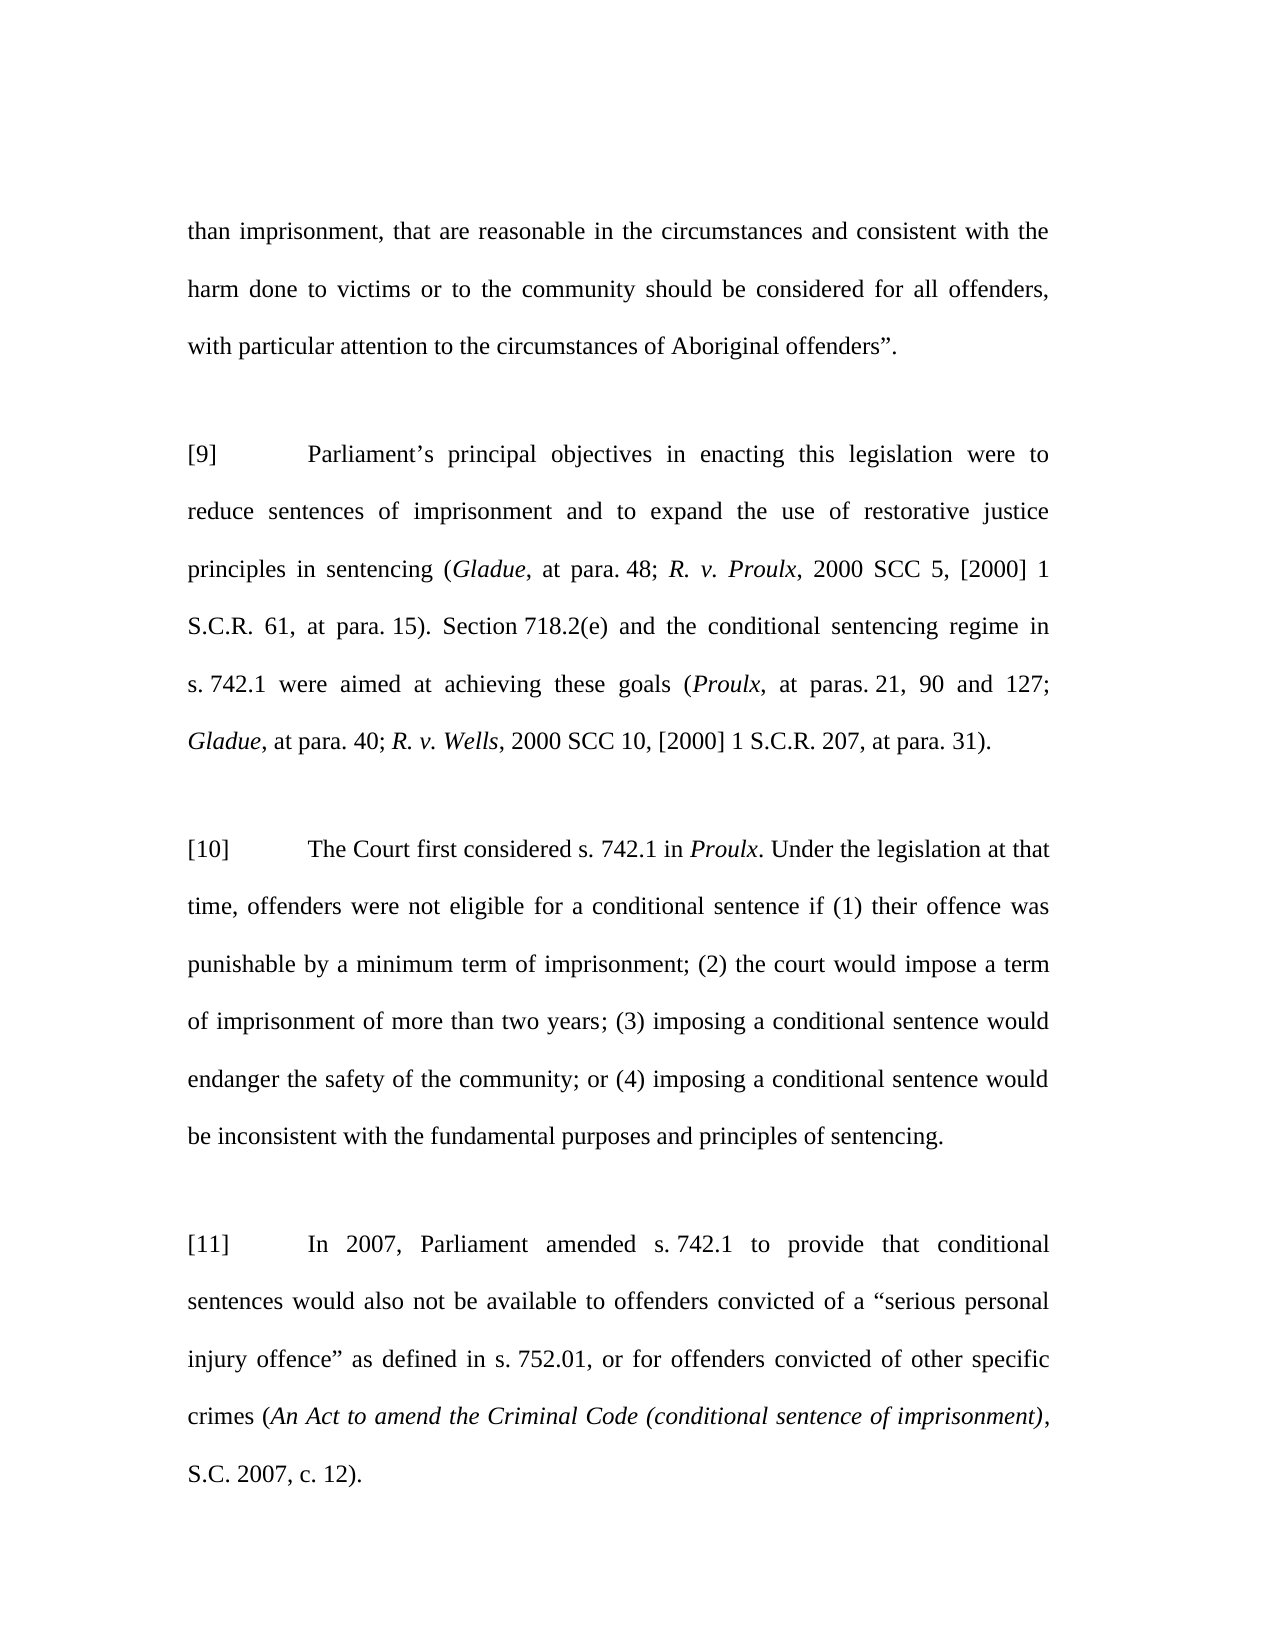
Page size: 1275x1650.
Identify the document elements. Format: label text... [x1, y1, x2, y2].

text Parliament’s principal objectives in enacting this legislation were to reduce sentences of imprisonment and to expand the use of restorative justice principles in sentencing (Gladue, at para. 48; R. v. Proulx, 2000 SCC 5, [2000] 1 S.C.R. 61, at para. 15). Section 718.2(e) and the conditional sentencing regime in s. 742.1 were aimed at achieving these goals (Proulx, at paras. 21, 90 and 127; Gladue, at para. 40; R. v. Wells, 2000 SCC 10, [2000] 1 S.C.R. 207, at para. 31). [187, 439, 1050, 755]
text In 2007, Parliament amended s. 742.1 to provide that conditional sentences would also not be available to offenders convicted of a “serious personal injury offence” as defined in s. 752.01, or for offenders convicted of other specific crimes (An Act to amend the Criminal Code (conditional sentence of imprisonment), S.C. 2007, c. 12). [187, 1229, 1050, 1488]
text The Court first considered s. 742.1 in Proulx. Under the legislation at that time, offenders were not eligible for a conditional sentence if (1) their offence was punishable by a minimum term of imprisonment; (2) the court would impose a term of imprisonment of more than two years; (3) imposing a conditional sentence would endanger the safety of the community; or (4) imposing a conditional sentence would be inconsistent with the fundamental purposes and principles of sentencing. [187, 834, 1050, 1150]
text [187, 216, 1050, 360]
